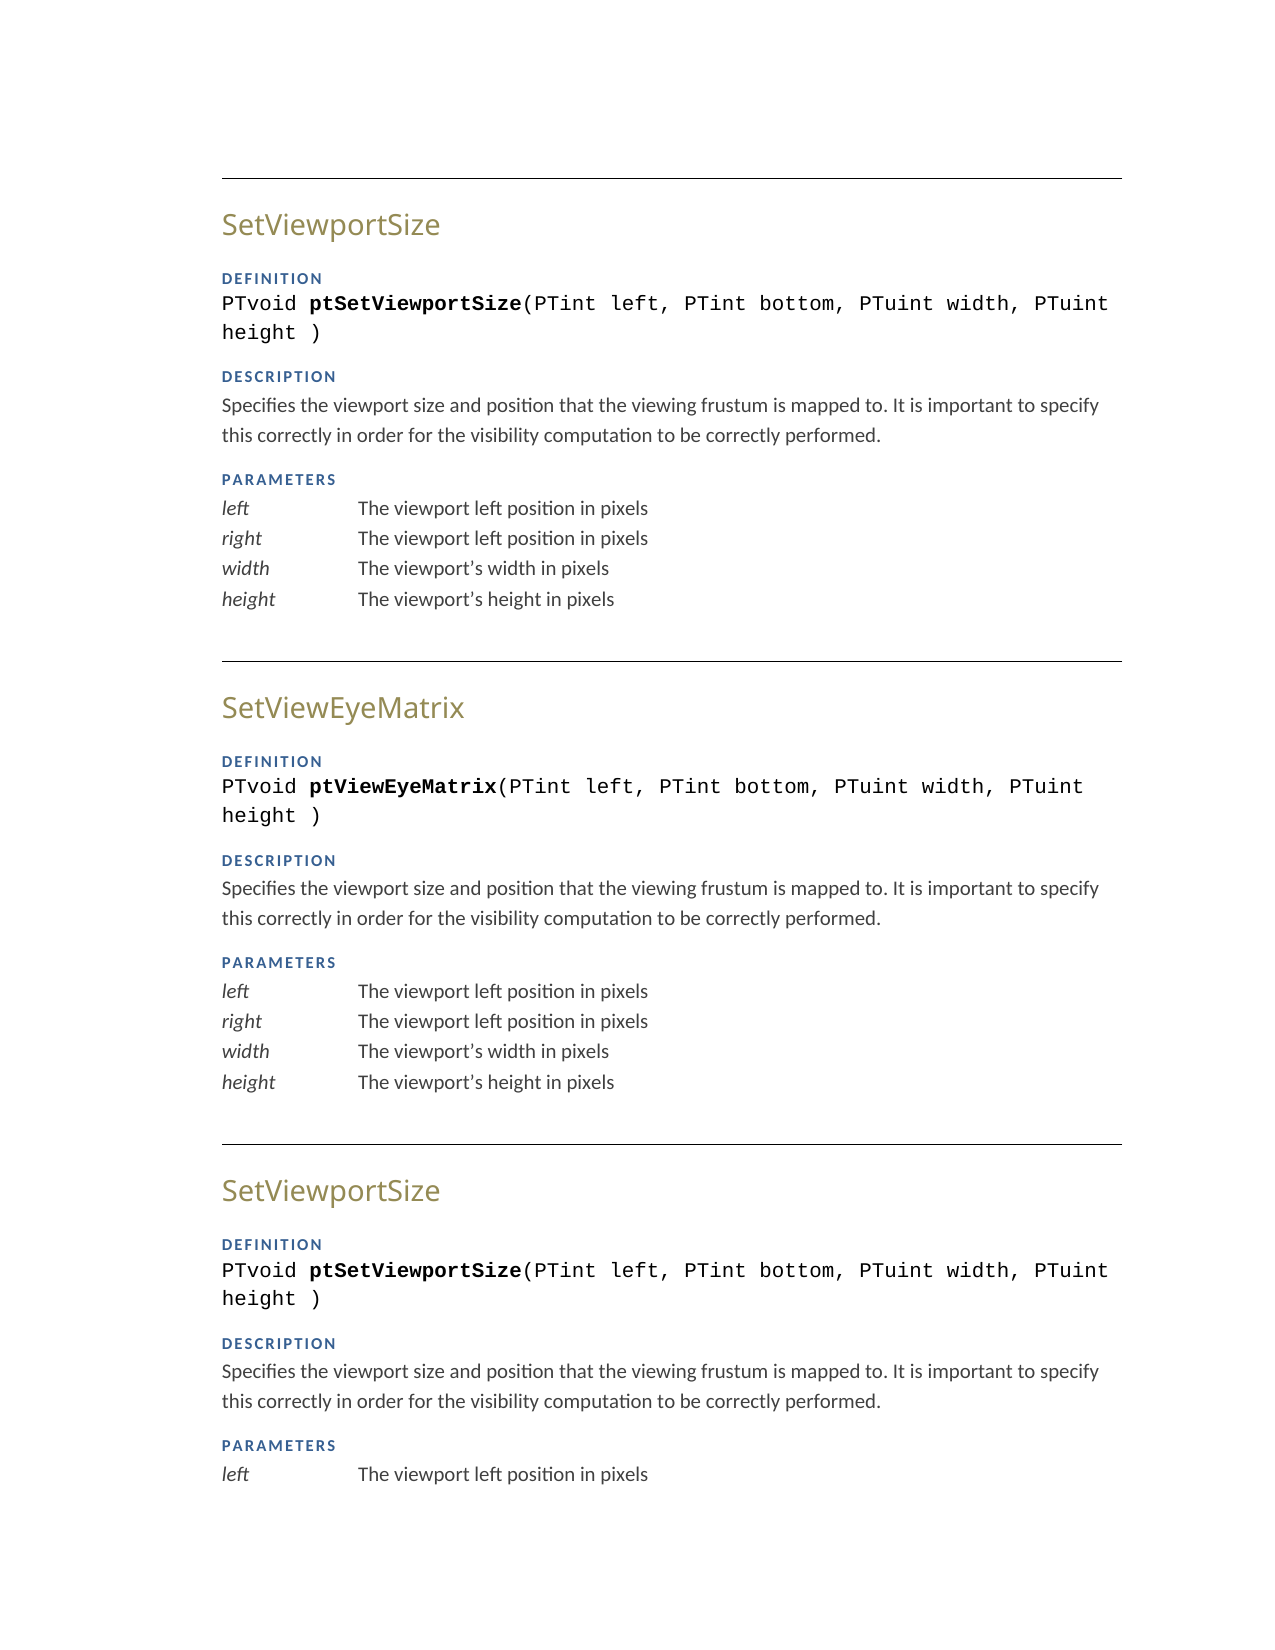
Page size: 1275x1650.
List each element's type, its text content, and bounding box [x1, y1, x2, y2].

list right The viewport left position in pixels [222, 525, 1122, 551]
list Parameters left The viewport left position in pixels [222, 469, 1122, 520]
text SetViewEyeMatrix [222, 687, 1122, 727]
text dEFINITION PTvoid ptSetViewportSize(PTint left, PTint bottom, PTuint width, PTuint height ) [222, 1234, 1122, 1312]
text Description Specifies the viewport size and position that the viewing frustum is mapped to. It is important to specify this correctly in order for the visibility computation to be correctly performed. [222, 367, 1122, 448]
list width The viewport’s width in pixels [222, 556, 1122, 581]
list right The viewport left position in pixels [222, 1008, 1122, 1034]
list width The viewport’s width in pixels [222, 1039, 1122, 1064]
text dEFINITION PTvoid ptViewEyeMatrix(PTint left, PTint bottom, PTuint width, PTuint height ) [222, 751, 1122, 828]
list height The viewport’s height in pixels [222, 586, 1122, 611]
list Parameters left The viewport left position in pixels [222, 1436, 1122, 1486]
text Description Specifies the viewport size and position that the viewing frustum is mapped to. It is important to specify this correctly in order for the visibility computation to be correctly performed. [222, 1333, 1122, 1414]
text dEFINITION PTvoid ptSetViewportSize(PTint left, PTint bottom, PTuint width, PTuint height ) [222, 268, 1122, 345]
text Description Specifies the viewport size and position that the viewing frustum is mapped to. It is important to specify this correctly in order for the visibility computation to be correctly performed. [222, 850, 1122, 931]
list height The viewport’s height in pixels [222, 1069, 1122, 1094]
list Parameters left The viewport left position in pixels [222, 953, 1122, 1003]
text SetViewportSize [222, 204, 1122, 244]
text SetViewportSize [222, 1170, 1122, 1210]
